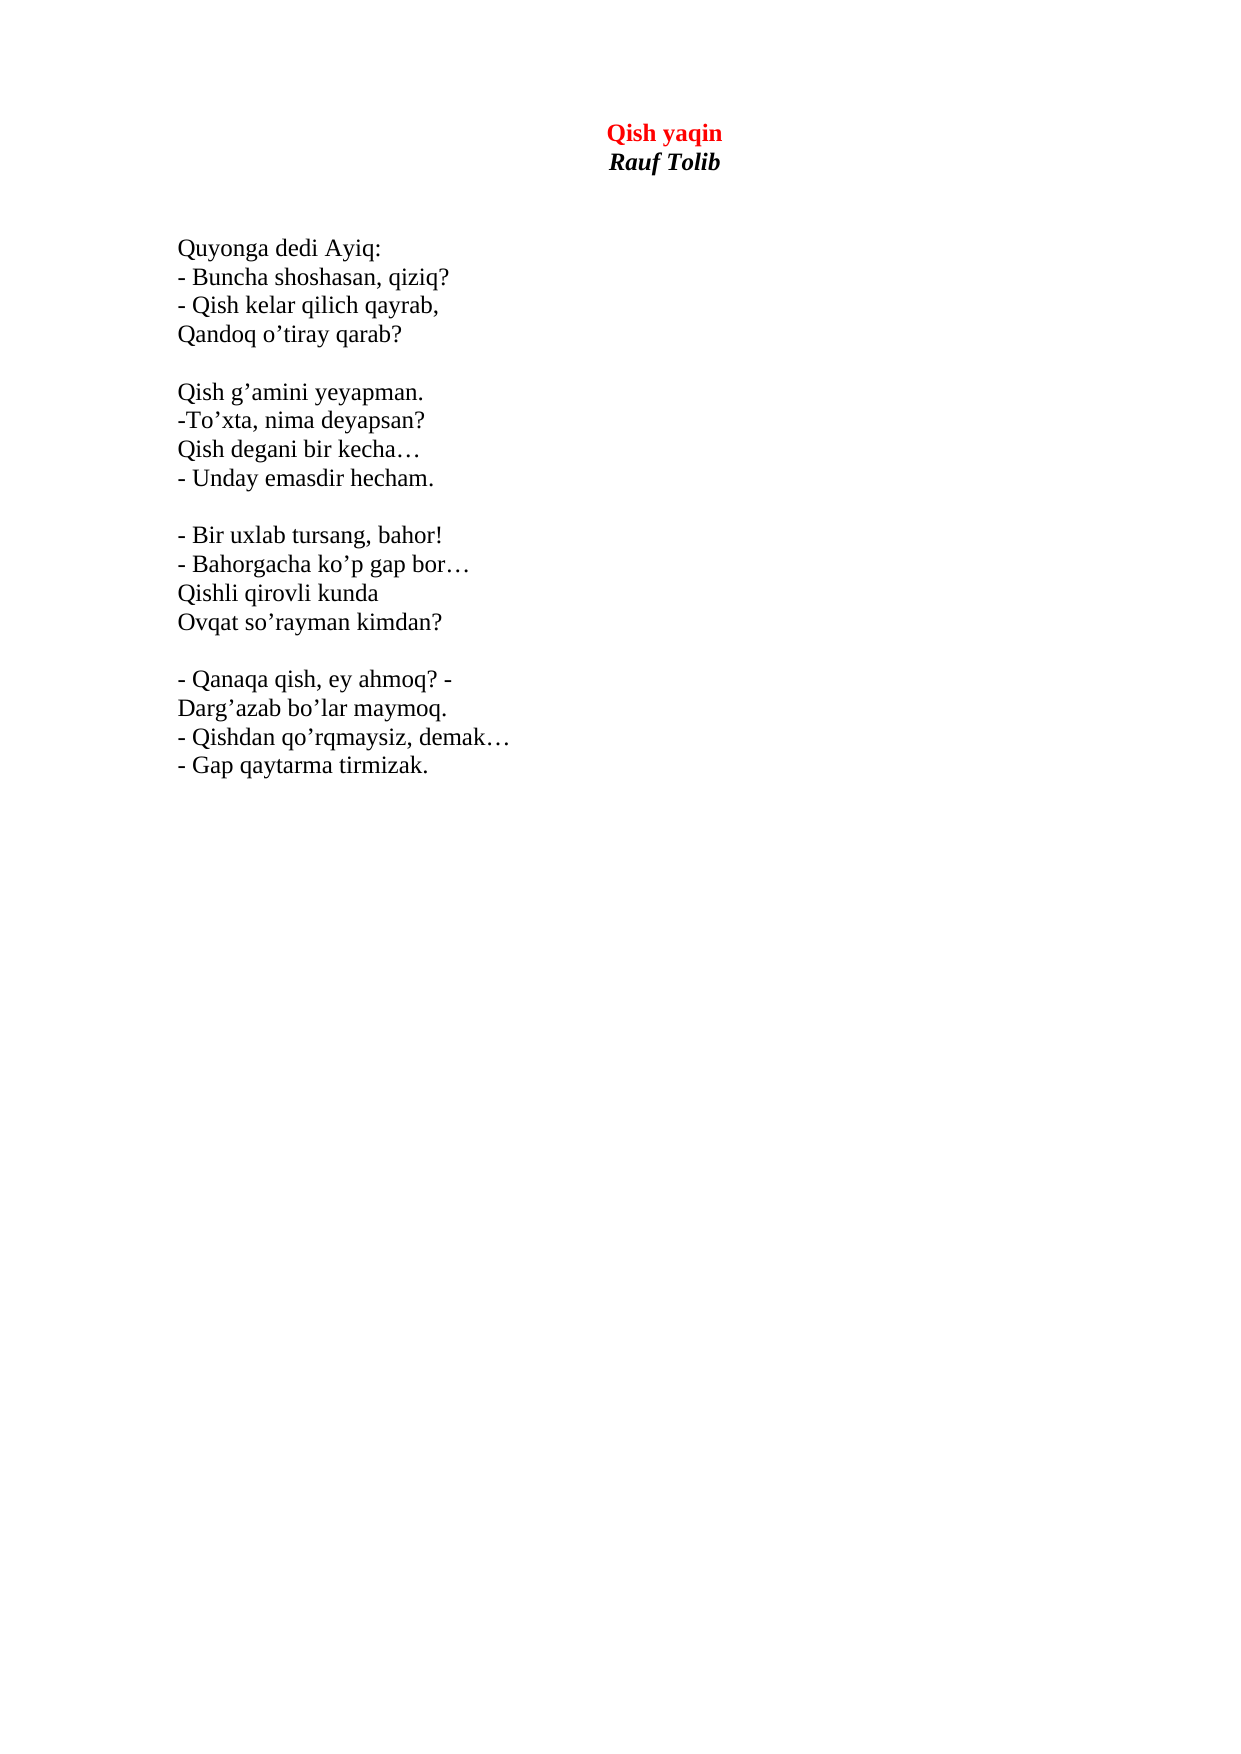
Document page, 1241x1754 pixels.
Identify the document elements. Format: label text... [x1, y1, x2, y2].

text - Gap qaytarma tirmizak. [177, 751, 1152, 779]
text - Qish kelar qilich qayrab, [177, 291, 1152, 319]
text - Bahorgacha ko’p gap bor… [177, 549, 1152, 578]
text Qish g’amini yeyapman. [177, 377, 1152, 406]
text - Buncha shoshasan, qiziq? [177, 262, 1152, 291]
text Rauf Tolib [177, 147, 1152, 176]
text Qish yaqin [177, 118, 1152, 147]
text - Qishdan qo’rqmaysiz, demak… [177, 722, 1152, 751]
text Qandoq o’tiray qarab? [177, 319, 1152, 348]
text Qish degani bir kecha… [177, 434, 1152, 463]
text Qishli qirovli kunda [177, 578, 1152, 607]
text - Bir uxlab tursang, bahor! [177, 521, 1152, 549]
text Darg’azab bo’lar maymoq. [177, 693, 1152, 722]
text - Qanaqa qish, ey ahmoq? - [177, 664, 1152, 693]
text Ovqat so’rayman kimdan? [177, 607, 1152, 636]
text Quyonga dedi Ayiq: [177, 233, 1152, 262]
text -To’xta, nima deyapsan? [177, 406, 1152, 434]
text - Unday emasdir hecham. [177, 463, 1152, 492]
